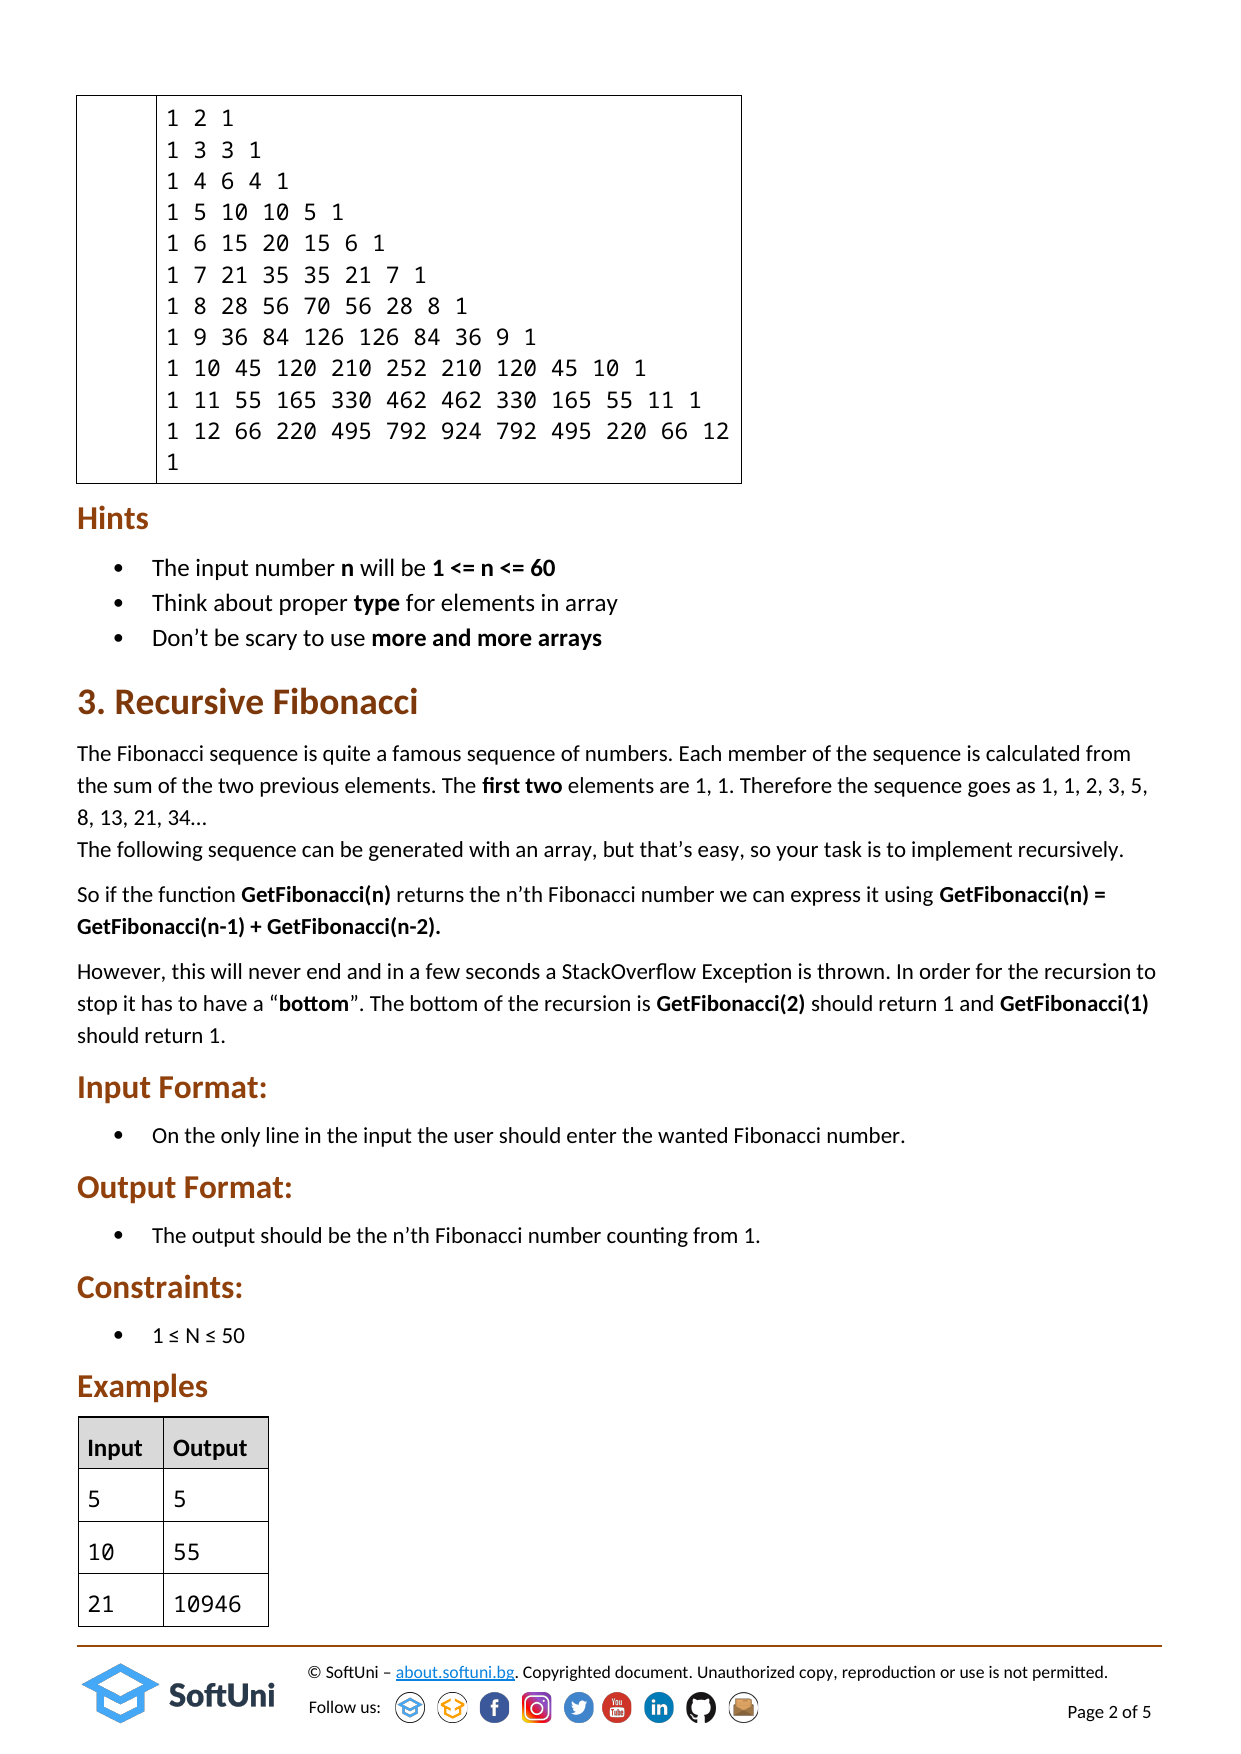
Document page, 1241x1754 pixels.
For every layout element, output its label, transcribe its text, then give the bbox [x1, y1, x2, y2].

text However, this will never end and in a few seconds a StackOverflow Exception is thrown. In order for the recursion to stop it has to have a “bottom”. The bottom of the recursion is GetFibonacci(2) should return 1 and GetFibonacci(1) should return 1. [77, 957, 1163, 1049]
picture [665, 1692, 674, 1701]
table_header Input [79, 1418, 163, 1468]
picture [658, 1705, 667, 1714]
table_cell 10 [79, 1522, 163, 1573]
list Think about proper type for elements in array [114, 587, 1163, 617]
picture [686, 1692, 716, 1723]
table_cell 5 [164, 1469, 268, 1521]
subtitle Examples [77, 1365, 1163, 1406]
list The input number n will be 1 <= n <= 60 [114, 552, 1163, 582]
picture [395, 1692, 425, 1723]
text The Fibonacci sequence is quite a famous sequence of numbers. Each member of the sequence is calculated from the sum of the two previous elements. The first two elements are 1, 1. Therefore the sequence goes as 1, 1, 2, 3, 5, 8, 13, 21, 34… The following sequence can be generated with an array, but that’s easy, so your task is to implement recursively. [77, 739, 1163, 863]
list On the only line in the input the user should enter the wanted Fibonacci number. [114, 1121, 1163, 1149]
list The output should be the n’th Fibonacci number counting from 1. [114, 1221, 1163, 1249]
subtitle Output Format: [77, 1166, 1163, 1207]
list 1 ≤ N ≤ 50 [114, 1321, 1163, 1349]
list Don’t be scary to use more and more arrays [114, 622, 1163, 652]
table_header Output [164, 1418, 268, 1468]
picture [602, 1692, 632, 1723]
picture [644, 1714, 653, 1723]
picture [564, 1692, 594, 1723]
subtitle Hints [77, 497, 1163, 538]
picture [728, 1692, 759, 1723]
subtitle Input Format: [77, 1066, 1163, 1107]
table_cell 13 [77, 96, 156, 483]
picture [522, 1692, 552, 1723]
table_cell 10946 [164, 1574, 268, 1626]
picture [75, 1658, 281, 1729]
picture [665, 1714, 674, 1723]
table_cell 55 [164, 1522, 268, 1573]
picture [437, 1692, 468, 1723]
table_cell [157, 96, 741, 483]
subtitle Recursive Fibonacci [77, 678, 1163, 724]
table_cell 21 [79, 1574, 163, 1626]
text So if the function GetFibonacci(n) returns the n’th Fibonacci number we can express it using GetFibonacci(n) = GetFibonacci(n-1) + GetFibonacci(n-2). [77, 880, 1163, 940]
table_cell 5 [79, 1469, 163, 1521]
picture [479, 1692, 510, 1723]
picture [644, 1692, 653, 1701]
subtitle Constraints: [77, 1266, 1163, 1306]
